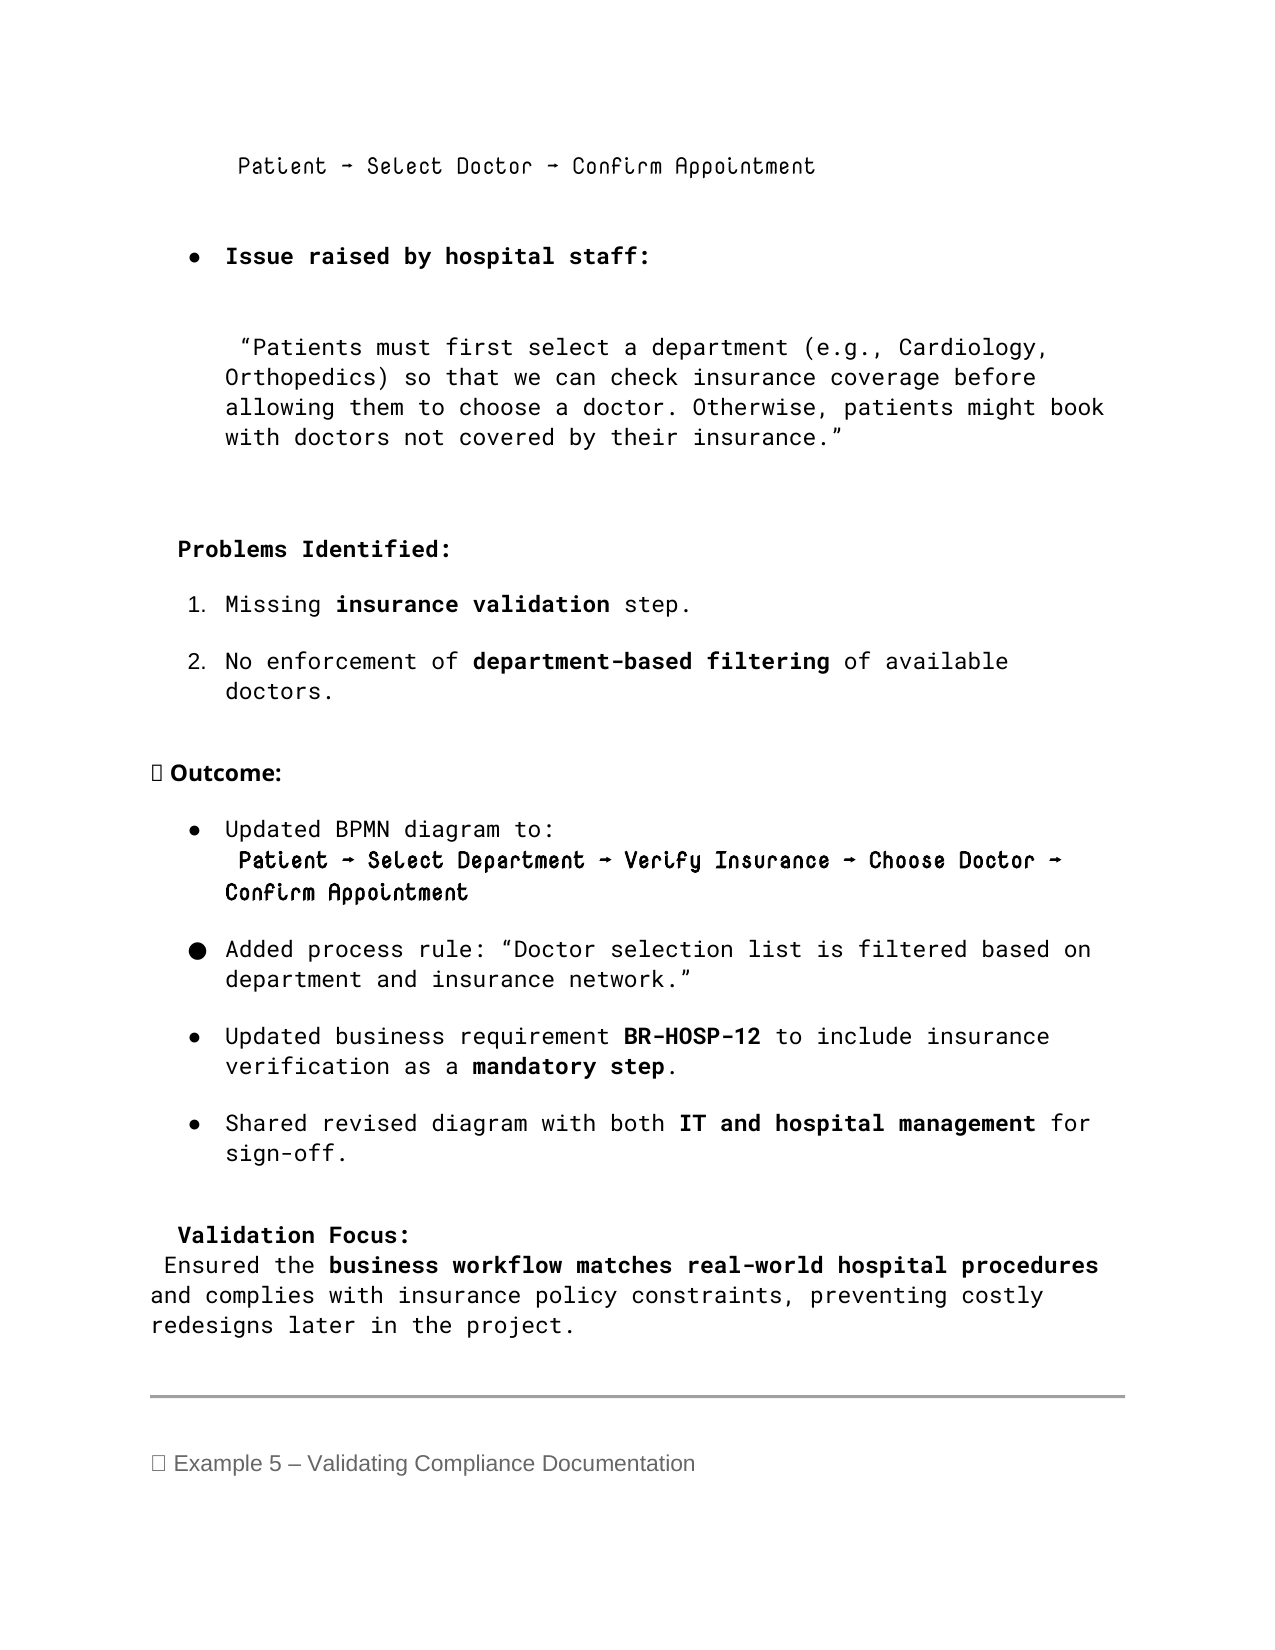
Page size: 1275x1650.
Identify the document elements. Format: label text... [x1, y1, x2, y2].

list Updated BPMN diagram to: Patient → Select Department → Verify Insurance → Choose Doctor → Confirm Appointment [187, 813, 1125, 934]
text ✅ Outcome: [150, 757, 1125, 788]
text 🚩 Problems Identified: [150, 533, 1125, 563]
list No enforcement of department-based filtering of available doctors. [187, 645, 1125, 732]
list Added process rule: “Doctor selection list is filtered based on department and insurance network.” [187, 934, 1125, 1020]
list Issue raised by hospital staff: “Patients must first select a department (e.g., Cardiology, Orthopedics) so that we can check insurance coverage before allowing them to choose a doctor. Otherwise, patients might book with doctors not covered by their insurance.” [187, 240, 1125, 508]
text 🎯 Validation Focus: Ensured the business workflow matches real-world hospital procedures and complies with insurance policy constraints, preventing costly redesigns later in the project. [150, 1219, 1125, 1340]
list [187, 150, 1125, 240]
list Shared revised diagram with both IT and hospital management for sign-off. [187, 1107, 1125, 1194]
subtitle 📄 Example 5 – Validating Compliance Documentation [150, 1450, 1125, 1477]
list Updated business requirement BR-HOSP-12 to include insurance verification as a mandatory step. [187, 1020, 1125, 1107]
list Missing insurance validation step. [187, 588, 1125, 645]
